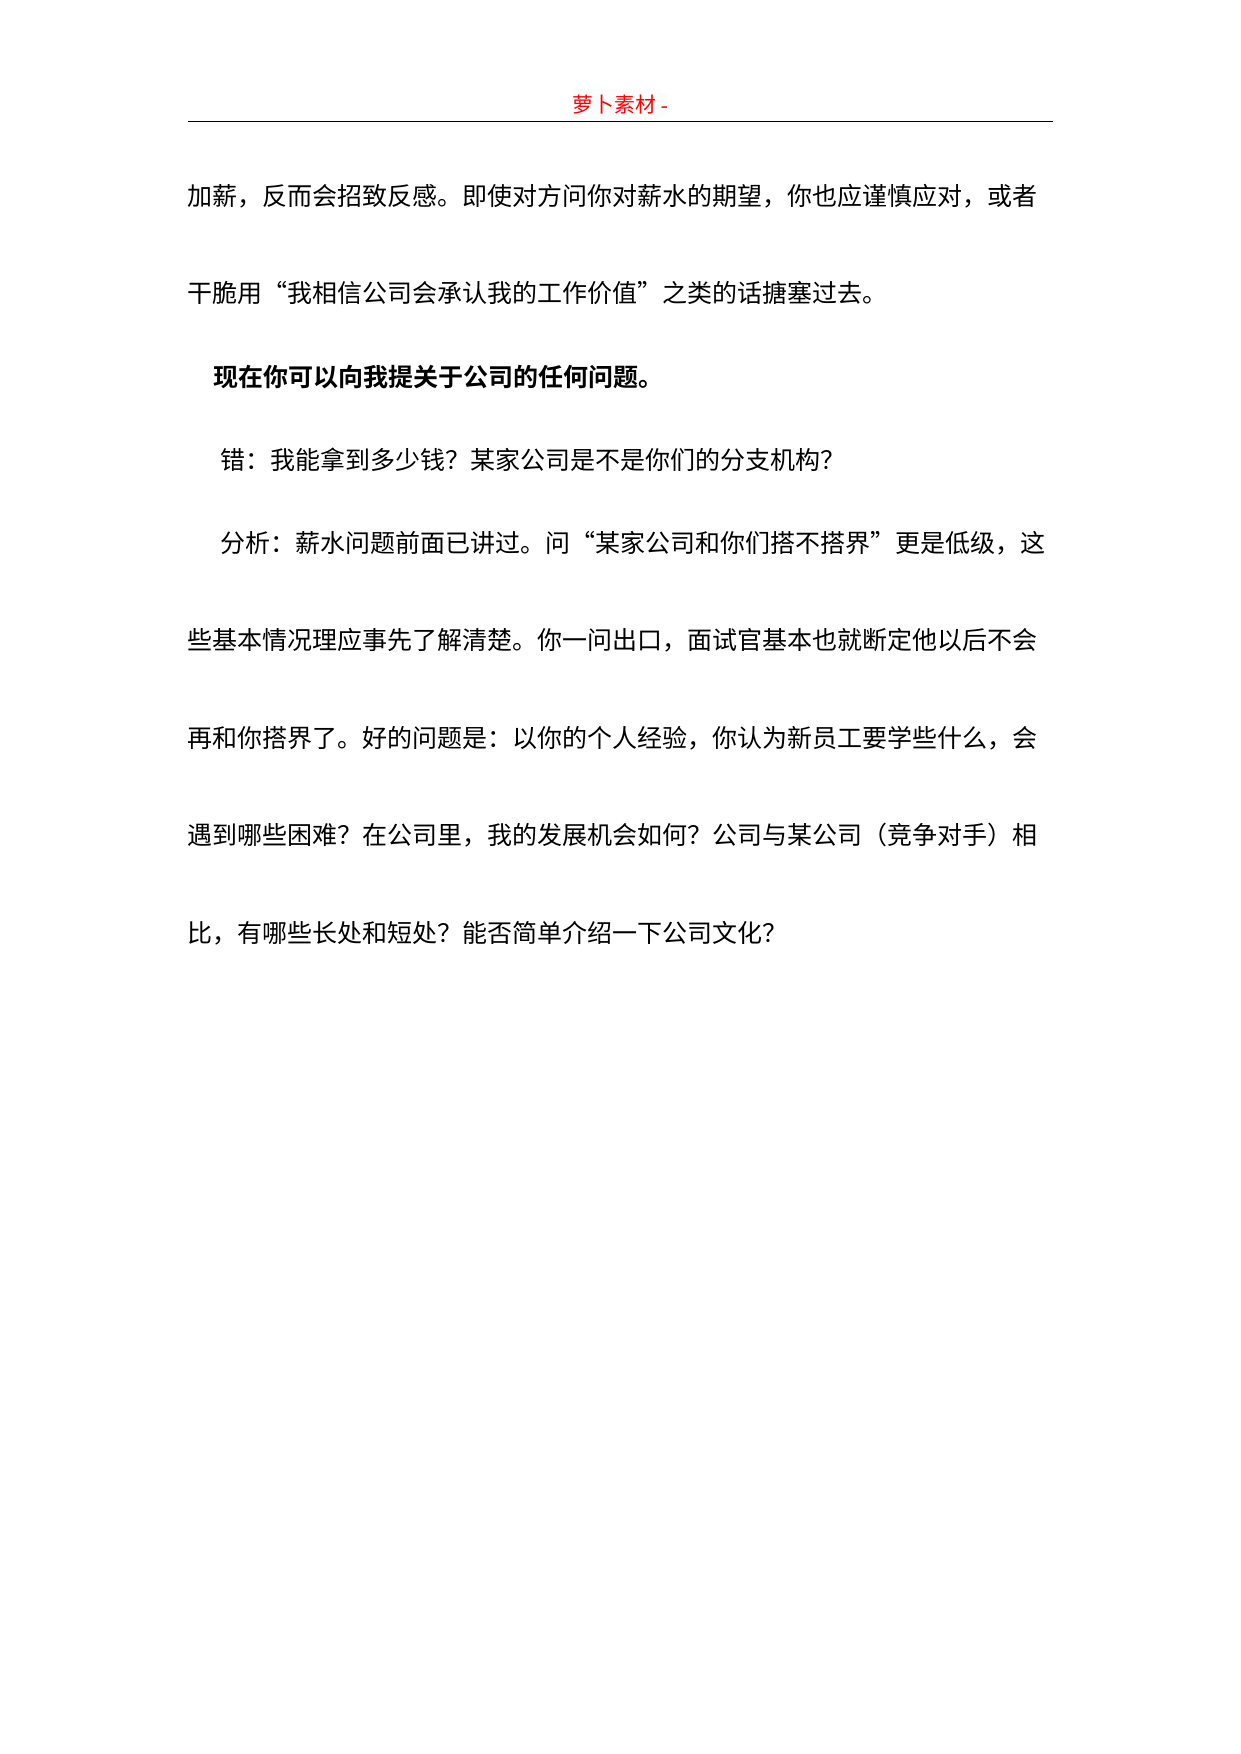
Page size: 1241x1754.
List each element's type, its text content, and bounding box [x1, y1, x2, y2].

text 现在你可以向我提关于公司的任何问题。 [187, 343, 1053, 408]
text 分析：薪水问题前面已讲过。问“某家公司和你们搭不搭界”更是低级，这些基本情况理应事先了解清楚。你一问出口，面试官基本也就断定他以后不会再和你搭界了。好的问题是：以你的个人经验，你认为新员工要学些什么，会遇到哪些困难？在公司里，我的发展机会如何？公司与某公司（竞争对手）相比，有哪些长处和短处？能否简单介绍一下公司文化？ [187, 509, 1053, 964]
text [187, 162, 1053, 324]
text 错：我能拿到多少钱？某家公司是不是你们的分支机构？ [187, 426, 1053, 491]
